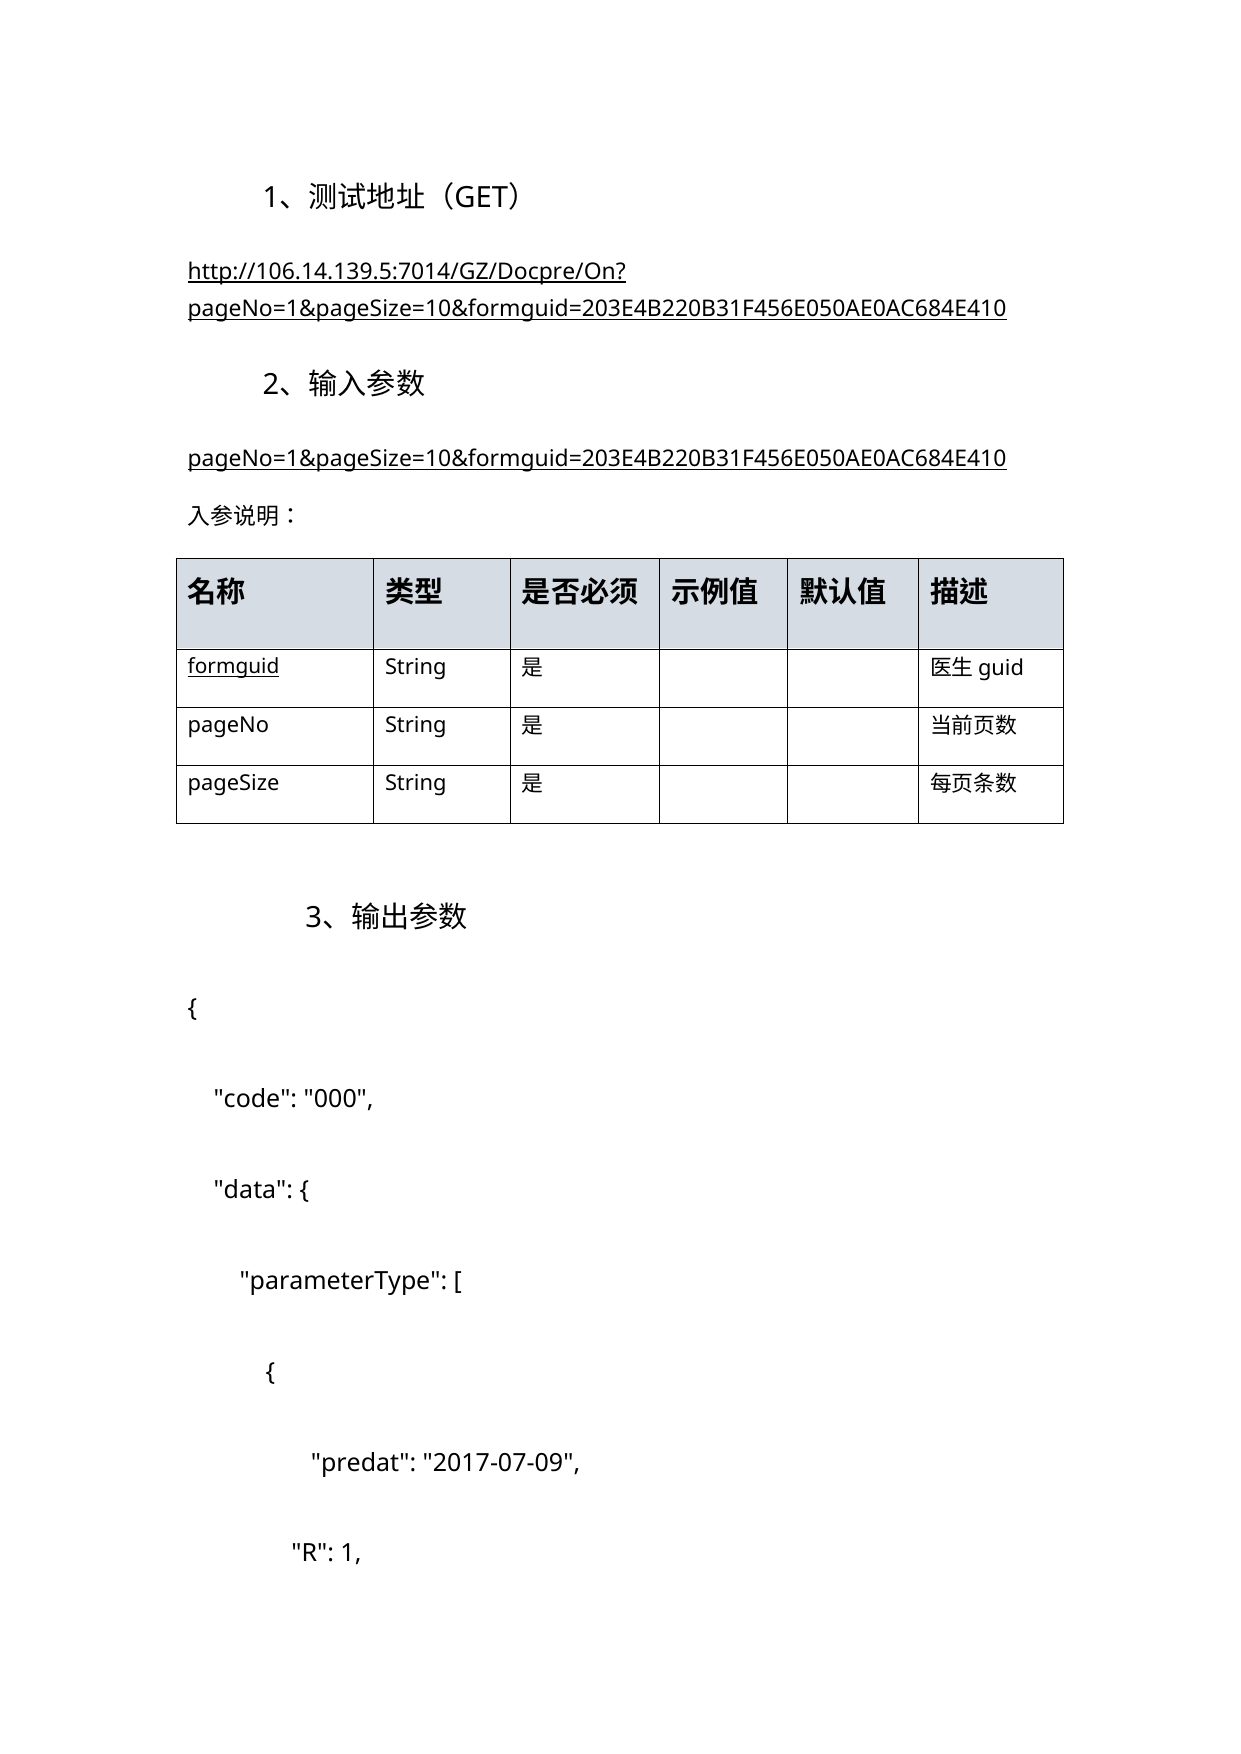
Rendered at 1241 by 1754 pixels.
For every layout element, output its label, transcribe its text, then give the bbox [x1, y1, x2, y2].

text 2、输入参数 [262, 349, 1053, 414]
text "code": "000", [187, 1065, 1053, 1130]
table_cell [660, 650, 787, 707]
table_cell [660, 708, 787, 765]
text pageNo=1&pageSize=10&formguid=203E4B220B31F456E050AE0AC684E410 [187, 442, 1053, 474]
table_cell [788, 708, 918, 765]
text "R": 1, [187, 1520, 1053, 1585]
text 入参说明： [187, 500, 1053, 532]
table_cell String [374, 708, 510, 765]
table_cell 医生guid [919, 650, 1063, 707]
text "data": { [187, 1156, 1053, 1221]
table_cell [788, 650, 918, 707]
table_cell 是 [511, 650, 659, 707]
table_cell 每页条数 [919, 766, 1063, 823]
table_cell 当前页数 [919, 708, 1063, 765]
table_cell [788, 766, 918, 823]
text 1、测试地址（GET） [262, 162, 1053, 227]
table_header 是否必须 [511, 559, 659, 648]
text "parameterType": [ [187, 1247, 1053, 1312]
text "predat": "2017-07-09", [187, 1429, 1053, 1494]
text { [187, 974, 1053, 1039]
text 3、输出参数 [305, 882, 1053, 947]
table_header 默认值 [788, 559, 918, 648]
table_cell [660, 766, 787, 823]
table_cell String [374, 766, 510, 823]
text http://106.14.139.5:7014/GZ/Docpre/On?pageNo=1&pageSize=10&formguid=203E4B220B31F456E050AE0AC684E410 [187, 254, 1053, 324]
table_cell String [374, 650, 510, 707]
table_cell pageSize [177, 766, 373, 823]
table_cell formguid [177, 650, 373, 707]
table_header 类型 [374, 559, 510, 648]
table_cell 是 [511, 708, 659, 765]
table_header 描述 [919, 559, 1063, 648]
table_cell pageNo [177, 708, 373, 765]
table_header 示例值 [660, 559, 787, 648]
table_header 名称 [177, 559, 373, 648]
table_cell 是 [511, 766, 659, 823]
text { [187, 1338, 1053, 1403]
